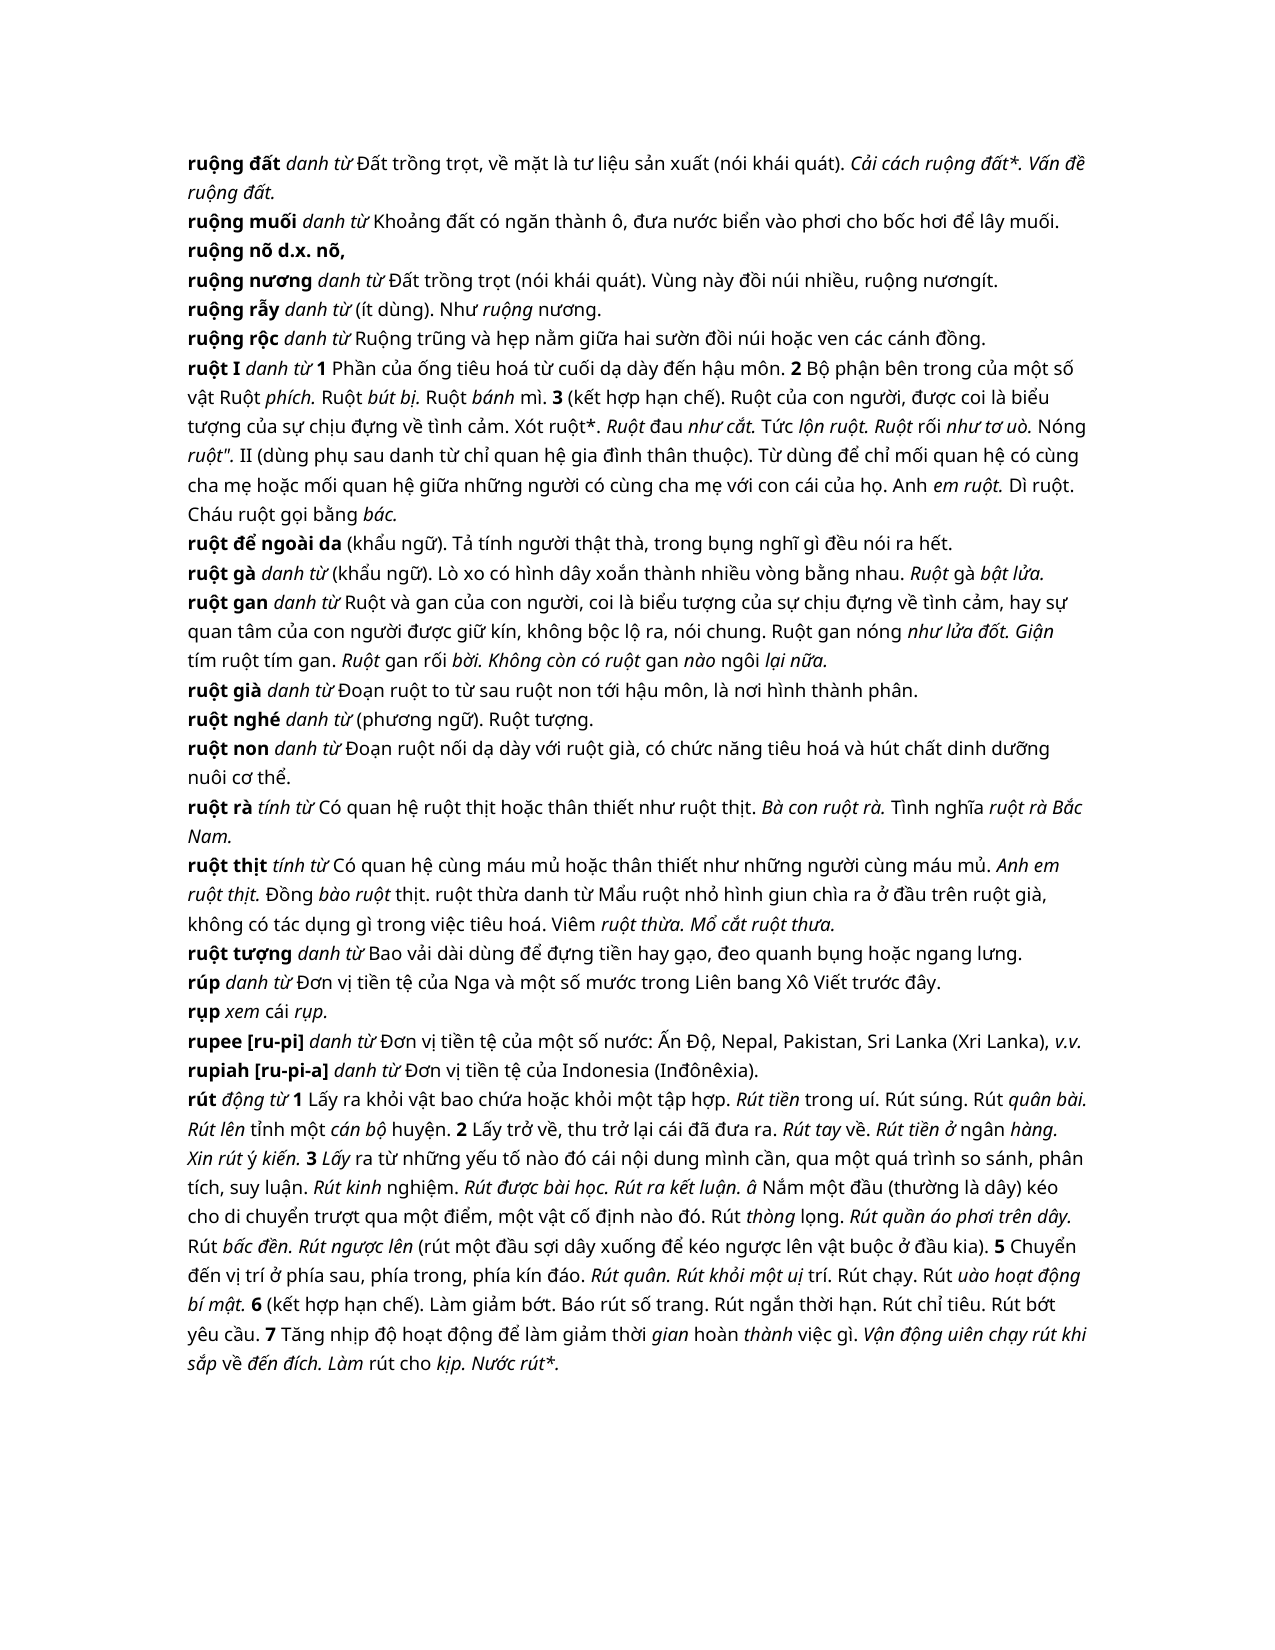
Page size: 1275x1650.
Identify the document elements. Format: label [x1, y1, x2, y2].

text [187, 150, 1087, 1376]
